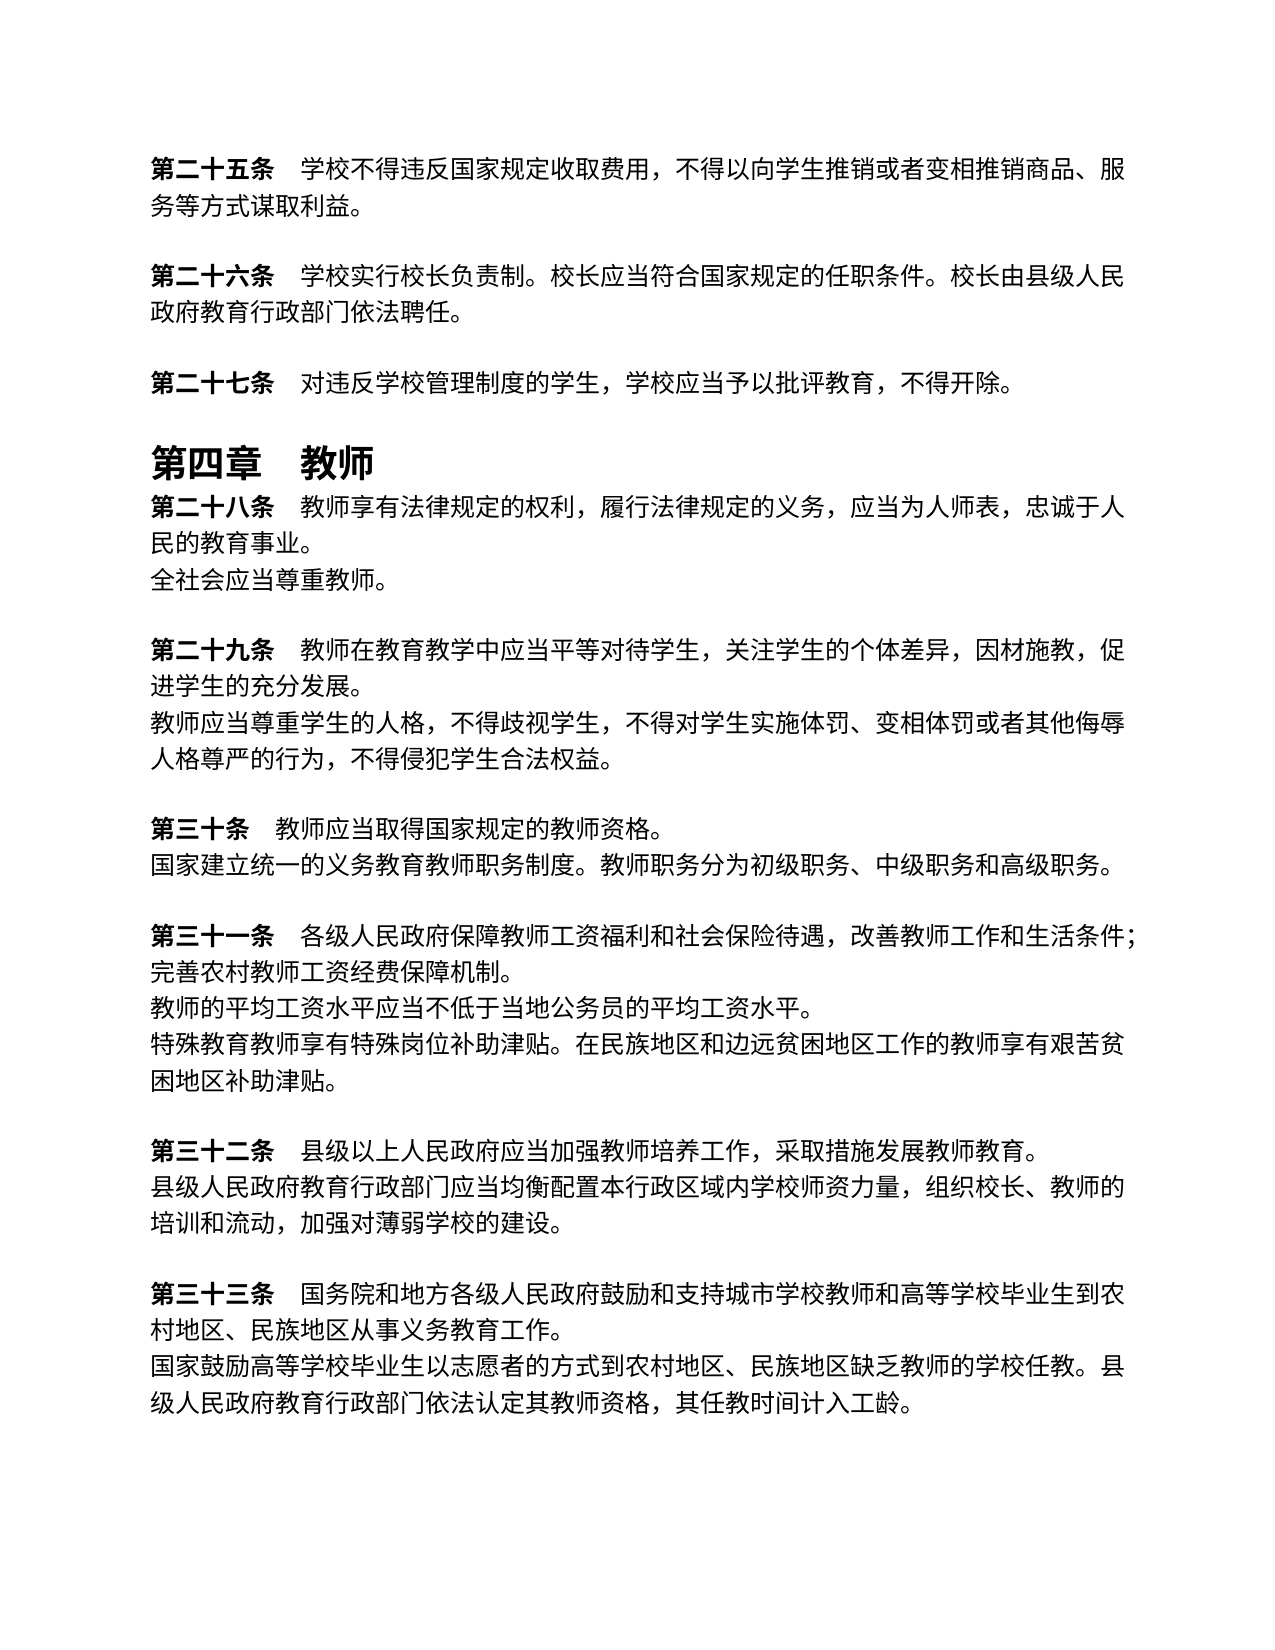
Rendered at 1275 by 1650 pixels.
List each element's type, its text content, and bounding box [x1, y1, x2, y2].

text 第二十七条 对违反学校管理制度的学生，学校应当予以批评教育，不得开除。 [150, 363, 1125, 399]
text 教师应当尊重学生的人格，不得歧视学生，不得对学生实施体罚、变相体罚或者其他侮辱人格尊严的行为，不得侵犯学生合法权益。 [150, 703, 1125, 776]
text 第三十三条 国务院和地方各级人民政府鼓励和支持城市学校教师和高等学校毕业生到农村地区、民族地区从事义务教育工作。 [150, 1274, 1125, 1347]
text 第四章 教师 [150, 433, 1125, 488]
text 县级人民政府教育行政部门应当均衡配置本行政区域内学校师资力量，组织校长、教师的培训和流动，加强对薄弱学校的建设。 [150, 1168, 1125, 1240]
text 第二十八条 教师享有法律规定的权利，履行法律规定的义务，应当为人师表，忠诚于人民的教育事业。 [150, 488, 1125, 560]
text 特殊教育教师享有特殊岗位补助津贴。在民族地区和边远贫困地区工作的教师享有艰苦贫困地区补助津贴。 [150, 1025, 1125, 1097]
text 国家建立统一的义务教育教师职务制度。教师职务分为初级职务、中级职务和高级职务。 [150, 846, 1125, 882]
text 第三十二条 县级以上人民政府应当加强教师培养工作，采取措施发展教师教育。 [150, 1131, 1125, 1168]
text 第三十条 教师应当取得国家规定的教师资格。 [150, 809, 1125, 846]
text 第三十一条 各级人民政府保障教师工资福利和社会保险待遇，改善教师工作和生活条件；完善农村教师工资经费保障机制。 [150, 916, 1125, 989]
text 第二十九条 教师在教育教学中应当平等对待学生，关注学生的个体差异，因材施教，促进学生的充分发展。 [150, 631, 1125, 703]
text 第二十五条 学校不得违反国家规定收取费用，不得以向学生推销或者变相推销商品、服务等方式谋取利益。 [150, 150, 1125, 222]
text 全社会应当尊重教师。 [150, 560, 1125, 596]
text 国家鼓励高等学校毕业生以志愿者的方式到农村地区、民族地区缺乏教师的学校任教。县级人民政府教育行政部门依法认定其教师资格，其任教时间计入工龄。 [150, 1347, 1125, 1419]
text 第二十六条 学校实行校长负责制。校长应当符合国家规定的任职条件。校长由县级人民政府教育行政部门依法聘任。 [150, 257, 1125, 329]
text 教师的平均工资水平应当不低于当地公务员的平均工资水平。 [150, 989, 1125, 1025]
